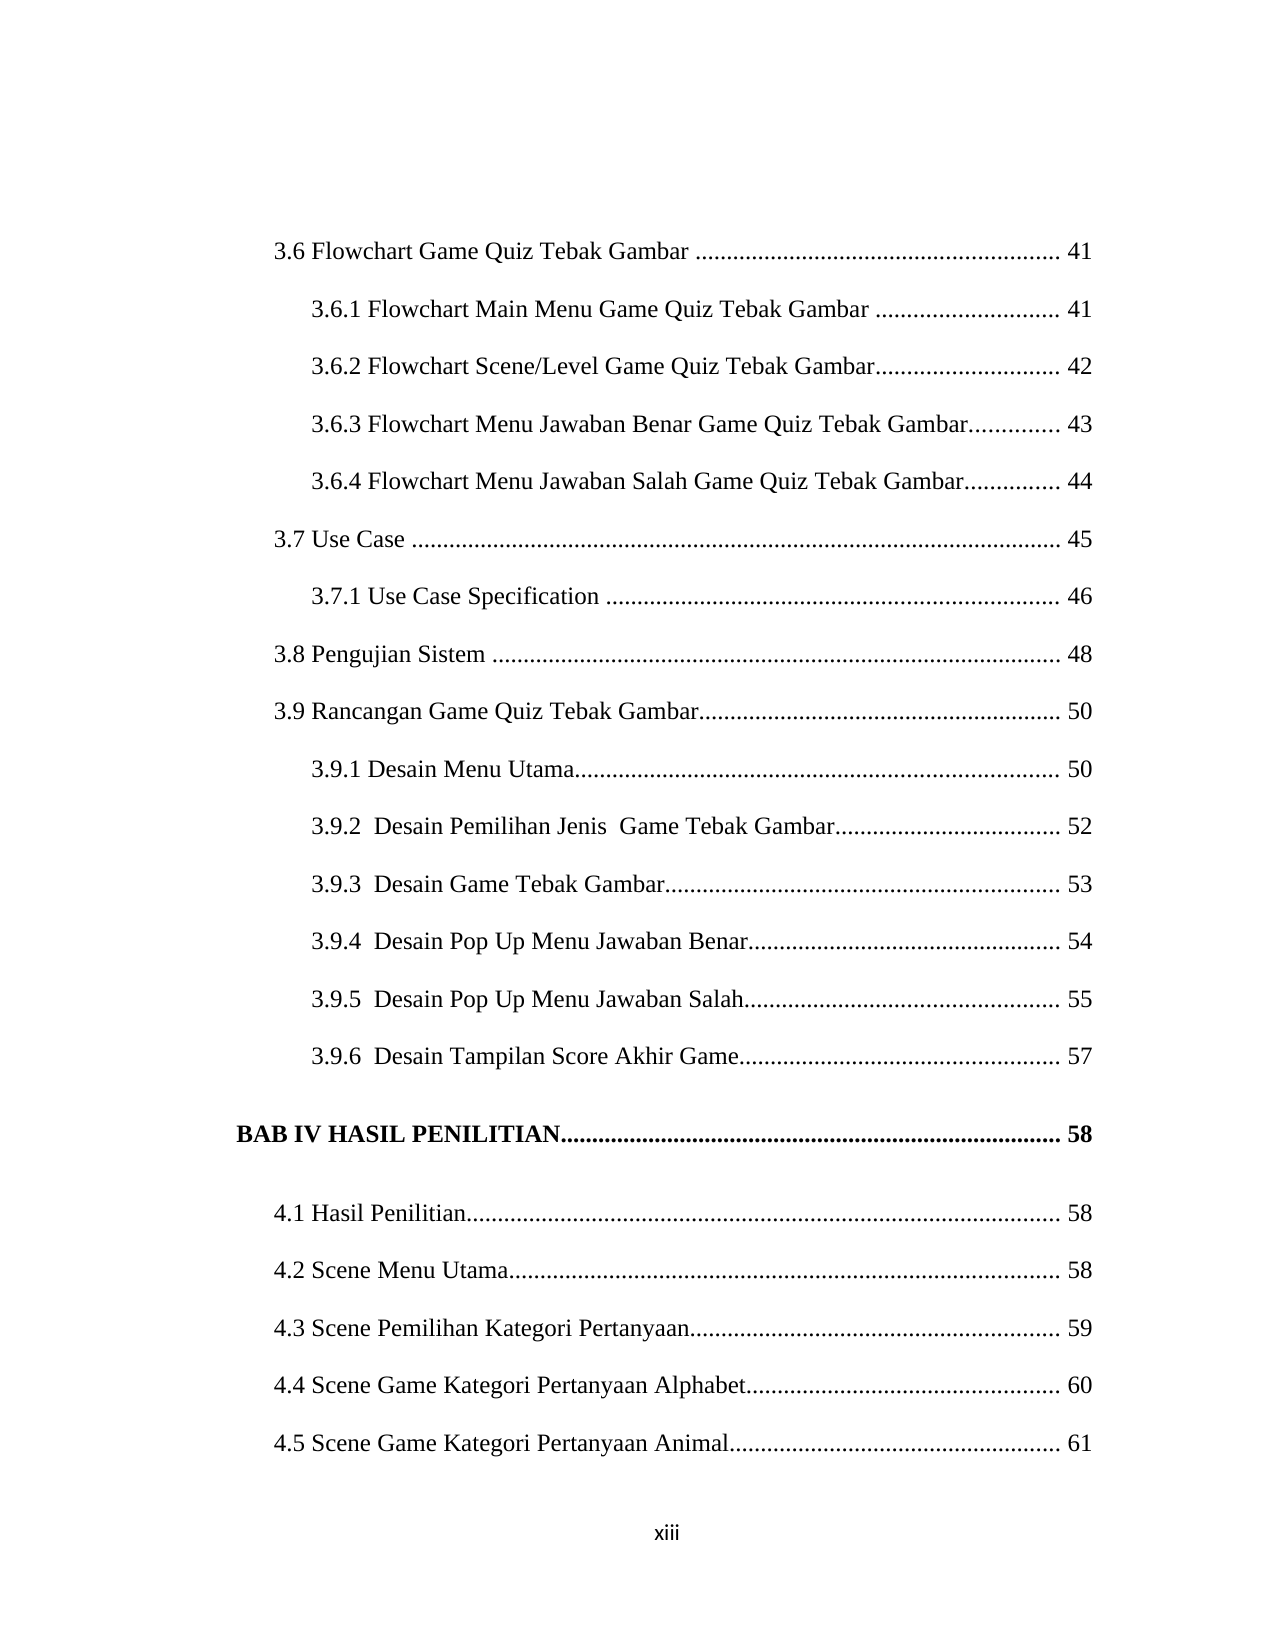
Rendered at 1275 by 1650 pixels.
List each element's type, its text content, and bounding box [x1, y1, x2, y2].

list Scene Pemilihan Kategori Pertanyaan 59 [274, 1313, 1098, 1342]
list 3.9.6 Desain Tampilan Score Akhir Game 57 [311, 1041, 1098, 1070]
list 3.6.1 Flowchart Main Menu Game Quiz Tebak Gambar 41 [311, 294, 1098, 322]
list 3.9.4 Desain Pop Up Menu Jawaban Benar 54 [311, 926, 1098, 955]
list Hasil Penilitian 58 [274, 1198, 1098, 1227]
list Pengujian Sistem 48 [274, 639, 1098, 667]
list 3.9.1 Desain Menu Utama 50 [311, 754, 1098, 782]
list Use Case 45 [274, 524, 1098, 552]
list Scene Menu Utama 58 [274, 1255, 1098, 1284]
list Flowchart Game Quiz Tebak Gambar 41 [274, 236, 1098, 265]
list Rancangan Game Quiz Tebak Gambar 50 [274, 696, 1098, 725]
list 3.6.2 Flowchart Scene/Level Game Quiz Tebak Gambar 42 [311, 351, 1098, 380]
list 3.7.1 Use Case Specification 46 [311, 581, 1098, 610]
list 3.6.4 Flowchart Menu Jawaban Salah Game Quiz Tebak Gambar 44 [311, 466, 1098, 495]
text BAB IV HASIL PENILITIAN 58 [236, 1119, 1098, 1148]
list 3.6.3 Flowchart Menu Jawaban Benar Game Quiz Tebak Gambar 43 [311, 409, 1098, 437]
list 3.9.3 Desain Game Tebak Gambar 53 [311, 869, 1098, 897]
list 3.9.2 Desain Pemilihan Jenis Game Tebak Gambar 52 [311, 811, 1098, 840]
list Scene Game Kategori Pertanyaan Alphabet 60 [274, 1370, 1098, 1399]
list 3.9.5 Desain Pop Up Menu Jawaban Salah 55 [311, 984, 1098, 1012]
list Scene Game Kategori Pertanyaan Animal 61 [274, 1428, 1098, 1457]
